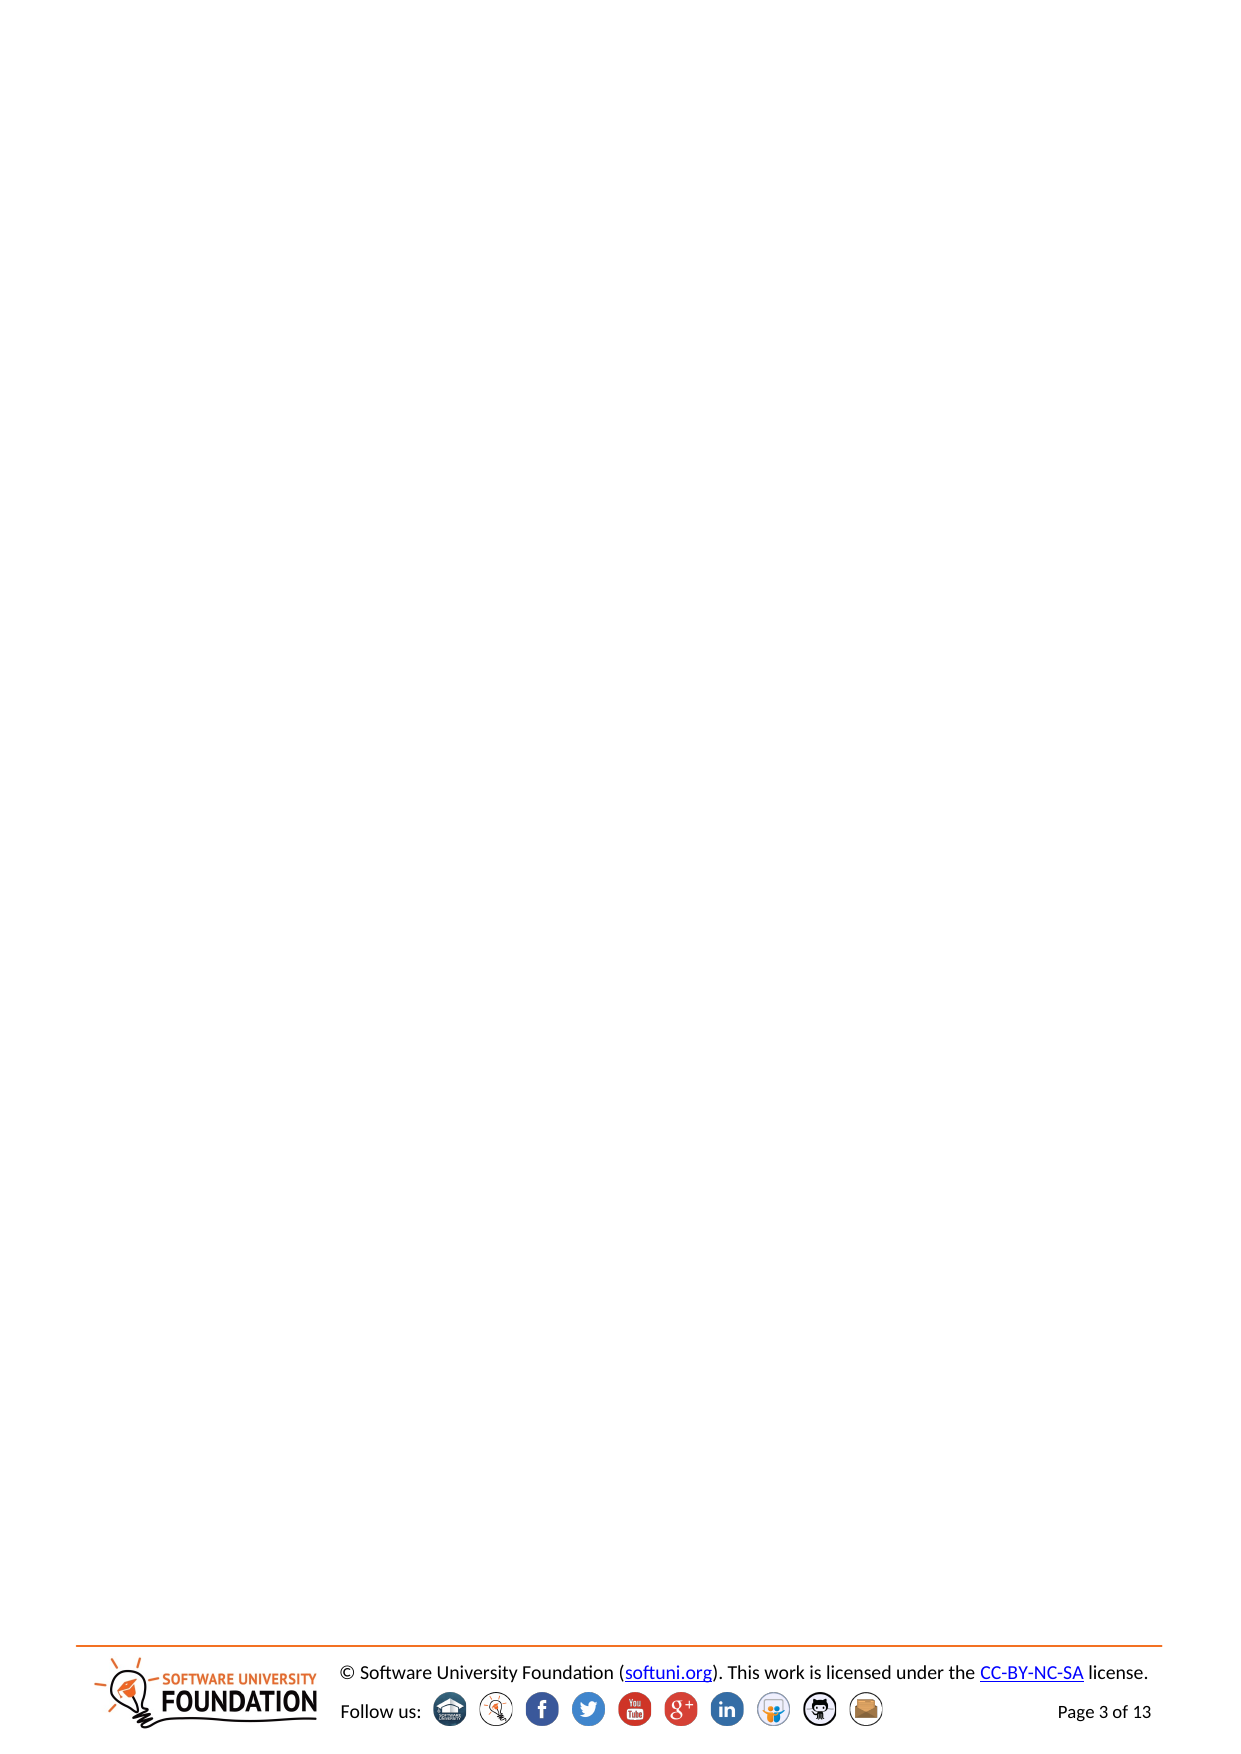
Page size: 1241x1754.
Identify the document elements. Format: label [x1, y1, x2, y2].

picture [710, 1692, 744, 1726]
picture [849, 1692, 883, 1726]
picture [618, 1692, 652, 1726]
picture [479, 1692, 513, 1726]
picture [93, 1656, 317, 1729]
picture [572, 1692, 605, 1726]
picture [803, 1692, 837, 1726]
picture [433, 1692, 467, 1726]
picture [664, 1692, 698, 1726]
picture [525, 1692, 559, 1726]
picture [757, 1692, 790, 1726]
